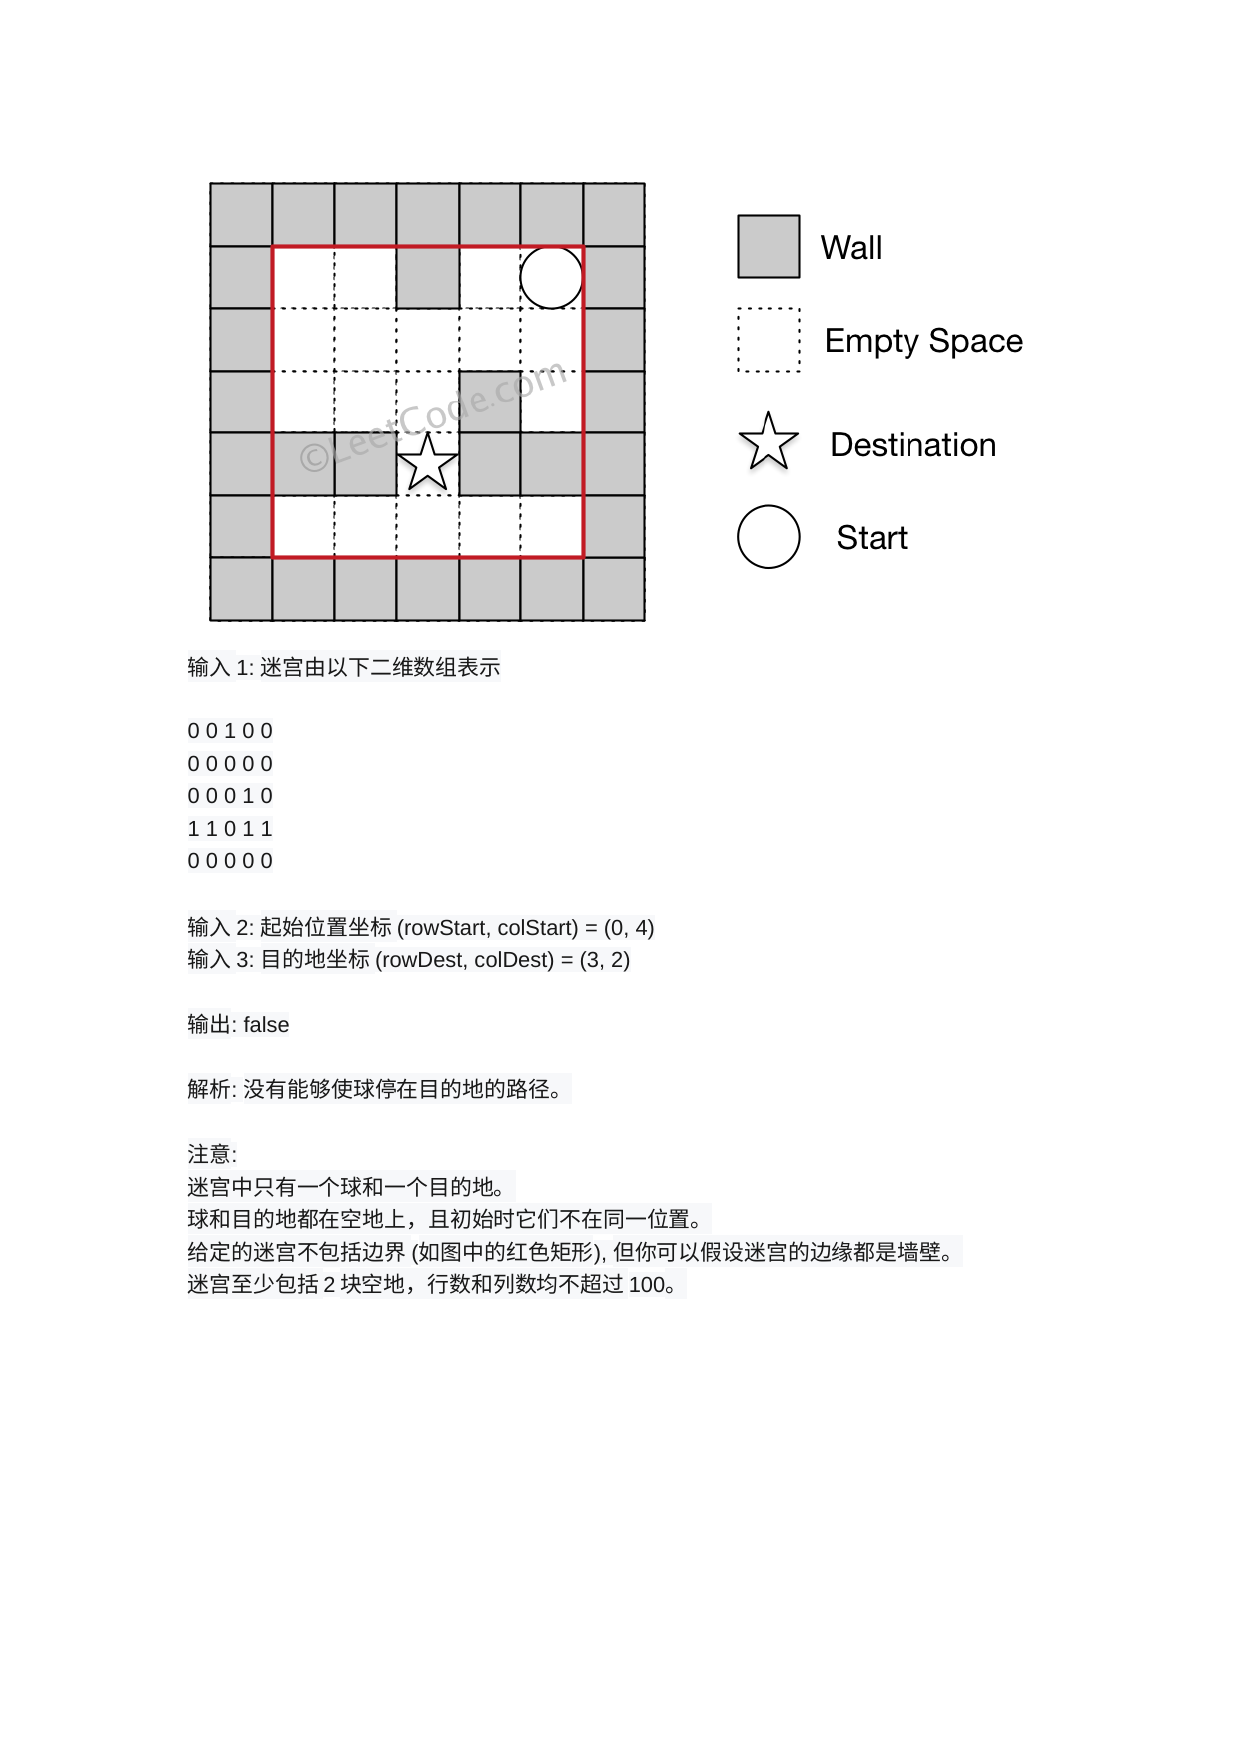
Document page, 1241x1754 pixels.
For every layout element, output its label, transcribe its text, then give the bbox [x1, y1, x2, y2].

text 输入 1: 迷宫由以下二维数组表示 [187, 649, 1053, 682]
text 给定的迷宫不包括边界 (如图中的红色矩形), 但你可以假设迷宫的边缘都是墙壁。 [187, 1234, 1053, 1267]
text 0 0 1 0 0 [187, 714, 1053, 747]
text 注意: [187, 1137, 1053, 1169]
picture [187, 162, 1053, 642]
text 球和目的地都在空地上，且初始时它们不在同一位置。 [187, 1202, 1053, 1234]
text 解析: 没有能够使球停在目的地的路径。 [187, 1072, 1053, 1104]
text 迷宫至少包括2块空地，行数和列数均不超过100。 [187, 1267, 1053, 1299]
text 输出: false [187, 1007, 1053, 1039]
text 0 0 0 0 0 [187, 747, 1053, 779]
text 迷宫中只有一个球和一个目的地。 [187, 1169, 1053, 1202]
text 输入 2: 起始位置坐标 (rowStart, colStart) = (0, 4) [187, 909, 1053, 942]
text 1 1 0 1 1 [187, 812, 1053, 844]
text 输入 3: 目的地坐标 (rowDest, colDest) = (3, 2) [187, 942, 1053, 974]
text 0 0 0 0 0 [187, 844, 1053, 877]
text 0 0 0 1 0 [187, 779, 1053, 812]
